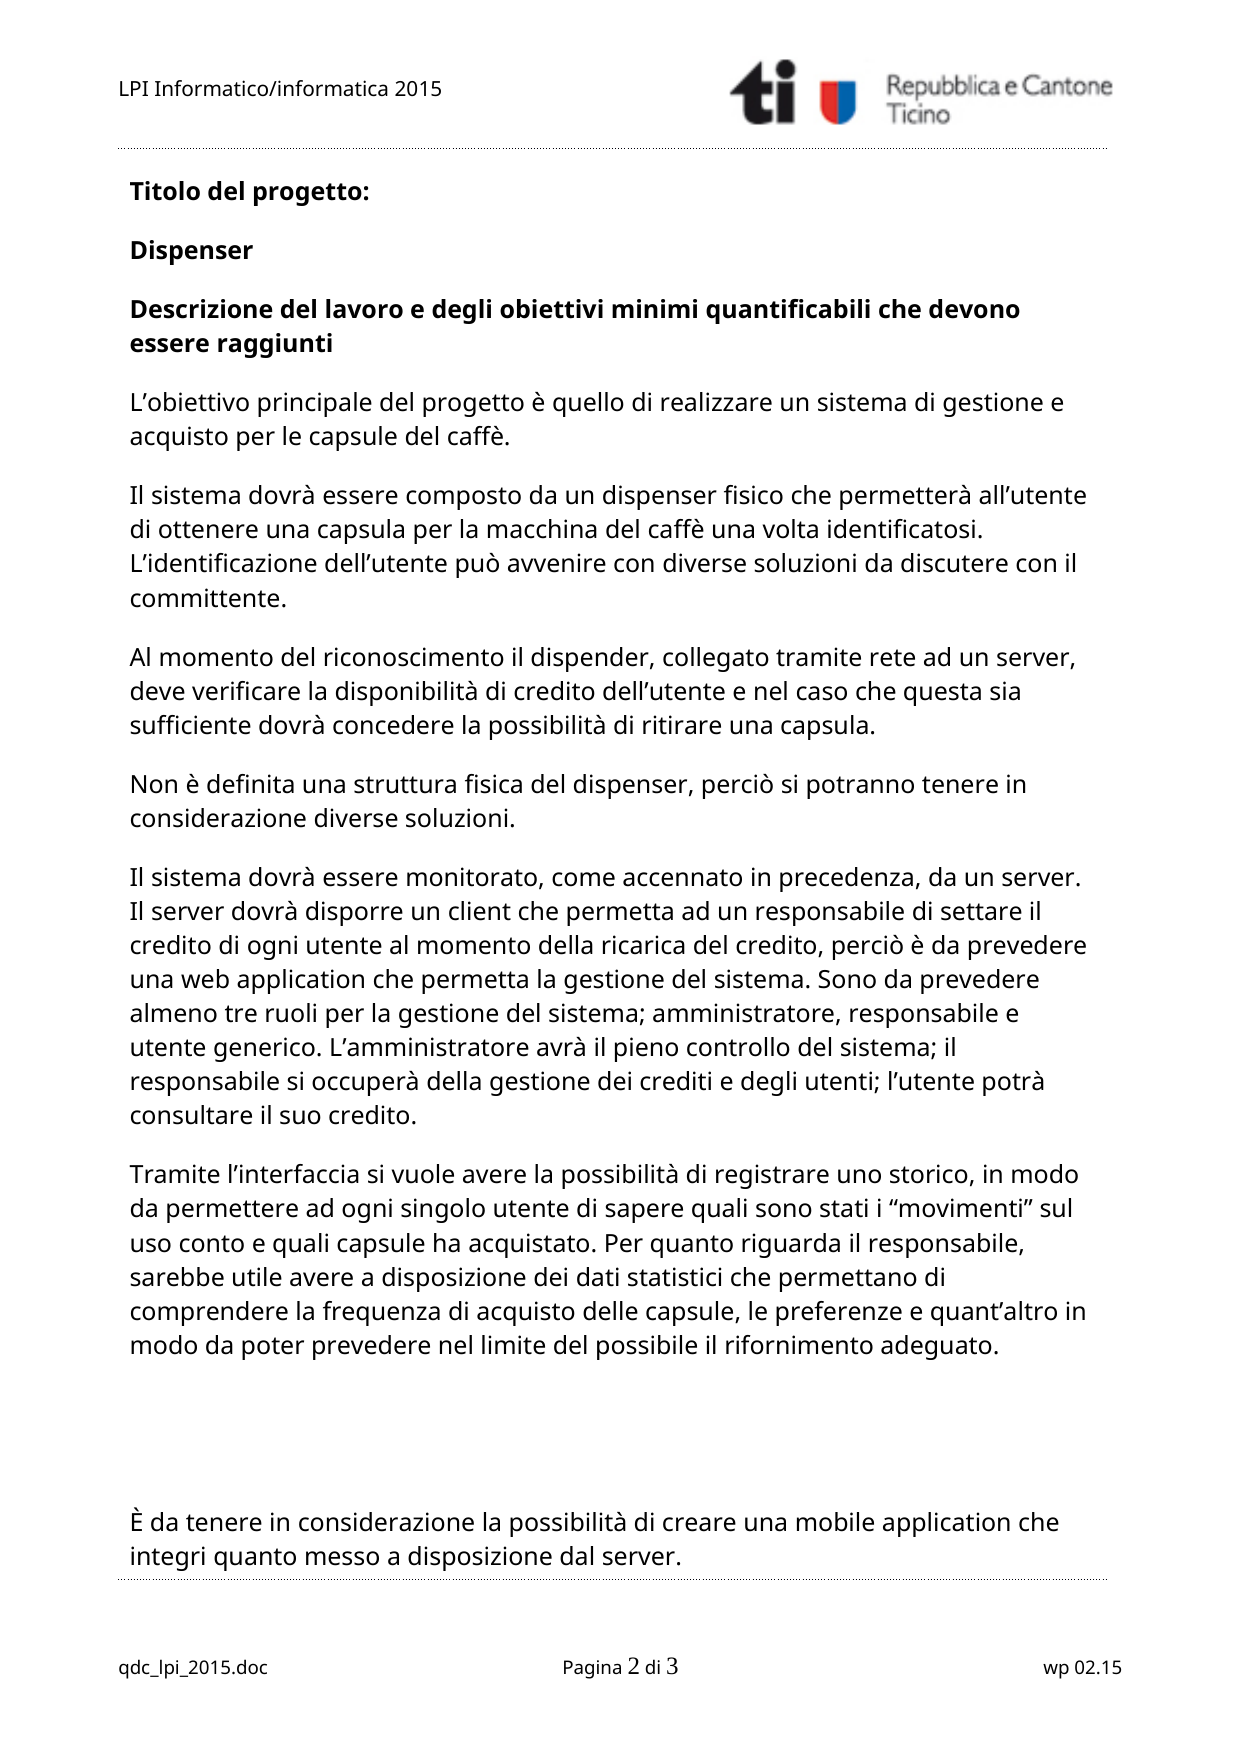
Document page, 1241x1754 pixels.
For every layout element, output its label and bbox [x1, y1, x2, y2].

picture [714, 56, 1123, 127]
table_cell [118, 148, 1108, 1579]
